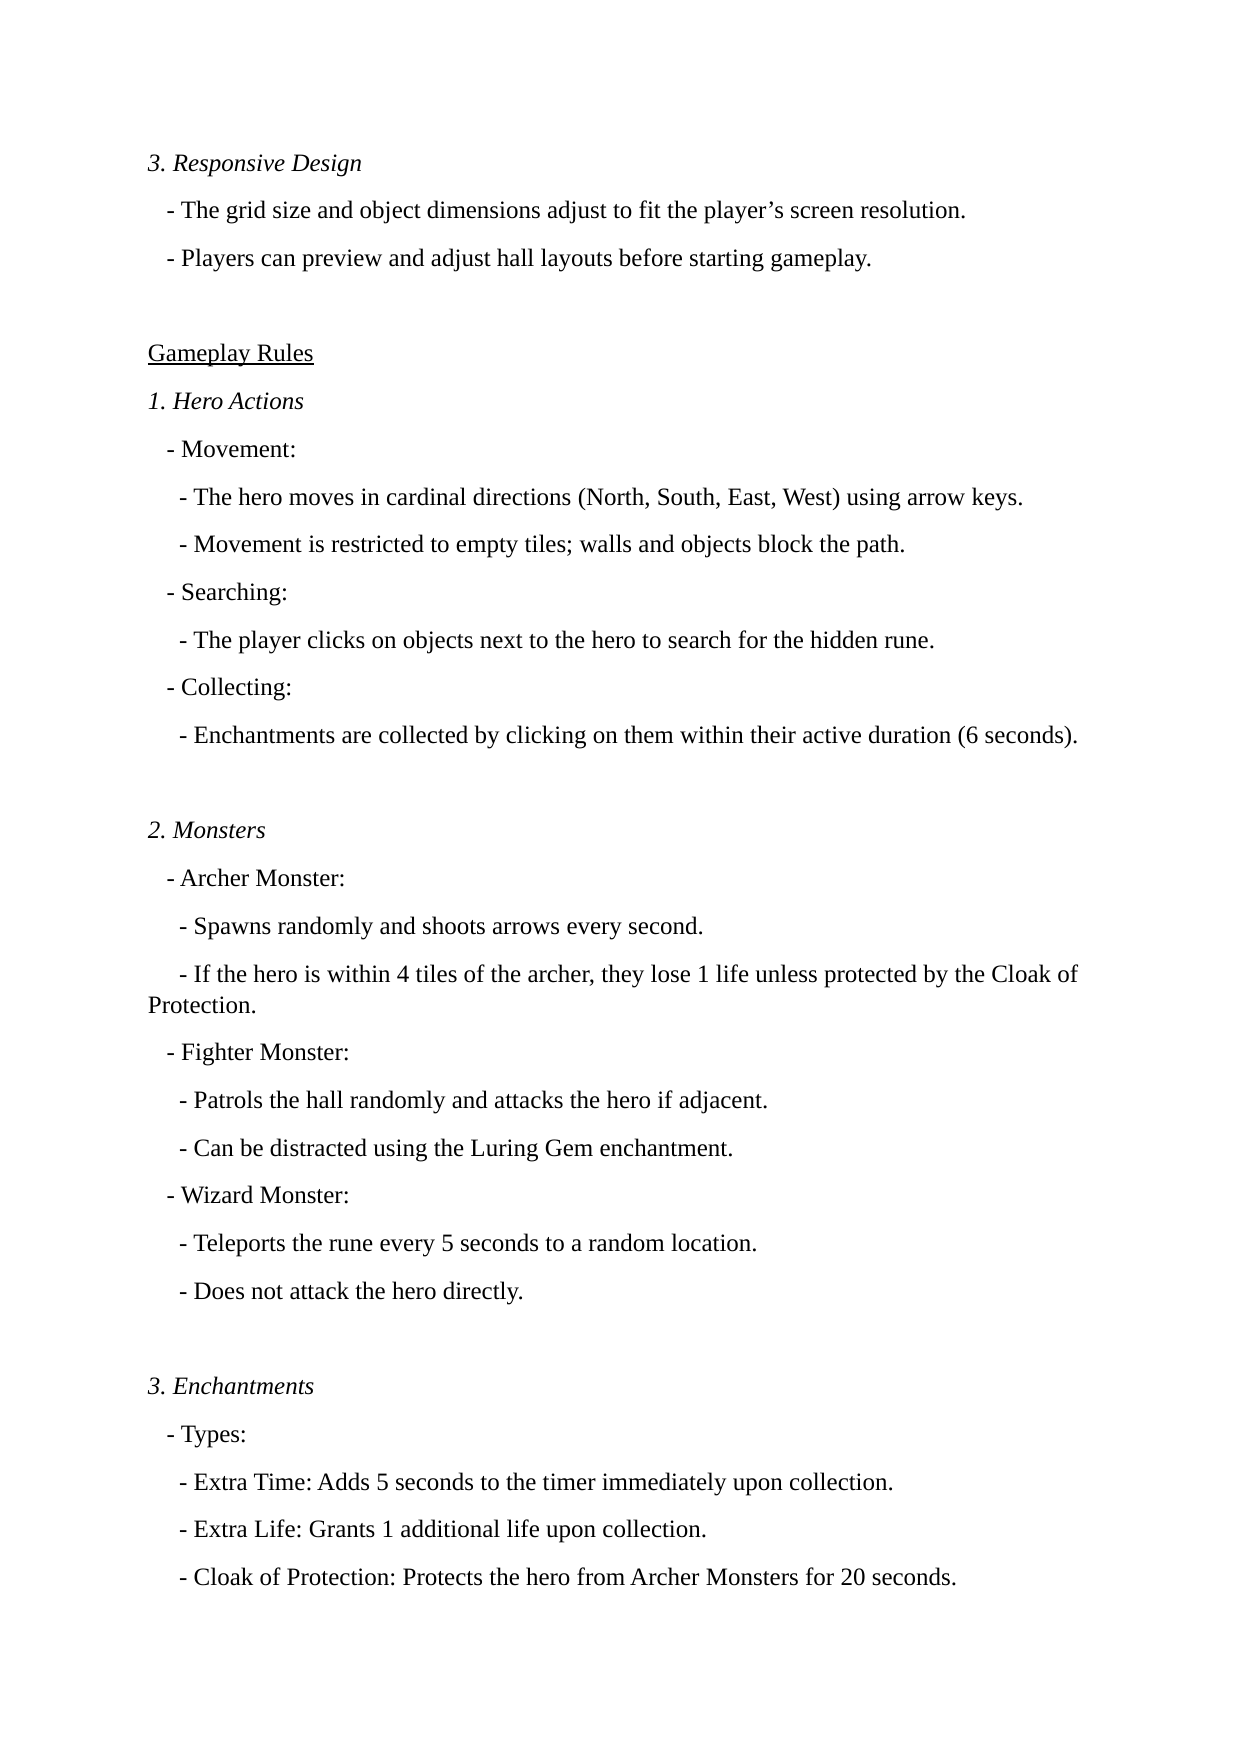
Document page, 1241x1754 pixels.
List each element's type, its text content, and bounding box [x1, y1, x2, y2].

text - Types: [148, 1419, 1093, 1448]
text - Enchantments are collected by clicking on them within their active duration (6 seconds). [148, 720, 1093, 749]
text - Teleports the rune every 5 seconds to a random location. [148, 1228, 1093, 1257]
text - The player clicks on objects next to the hero to search for the hidden rune. [148, 625, 1093, 653]
text - Movement: [148, 434, 1093, 463]
text - Patrols the hall randomly and attacks the hero if adjacent. [148, 1085, 1093, 1114]
text - Fighter Monster: [148, 1037, 1093, 1066]
text - The grid size and object dimensions adjust to fit the player’s screen resolution. [148, 195, 1093, 224]
text Gameplay Rules [148, 338, 1093, 367]
text 3. Responsive Design [148, 148, 1093, 176]
text - The hero moves in cardinal directions (North, South, East, West) using arrow keys. [148, 482, 1093, 510]
text - Spawns randomly and shoots arrows every second. [148, 911, 1093, 940]
text - Cloak of Protection: Protects the hero from Archer Monsters for 20 seconds. [148, 1562, 1093, 1591]
text - Collecting: [148, 672, 1093, 701]
text - If the hero is within 4 tiles of the archer, they lose 1 life unless protected by the Cloak of Protection. [148, 959, 1093, 1018]
text - Players can preview and adjust hall layouts before starting gameplay. [148, 243, 1093, 272]
text - Movement is restricted to empty tiles; walls and objects block the path. [148, 529, 1093, 558]
text - Can be distracted using the Luring Gem enchantment. [148, 1133, 1093, 1162]
text - Extra Time: Adds 5 seconds to the timer immediately upon collection. [148, 1467, 1093, 1496]
text - Extra Life: Grants 1 additional life upon collection. [148, 1514, 1093, 1543]
text - Searching: [148, 577, 1093, 606]
text - Wizard Monster: [148, 1181, 1093, 1209]
text 3. Enchantments [148, 1371, 1093, 1400]
text - Does not attack the hero directly. [148, 1276, 1093, 1305]
text 2. Monsters [148, 816, 1093, 844]
text 1. Hero Actions [148, 386, 1093, 415]
text - Archer Monster: [148, 863, 1093, 892]
